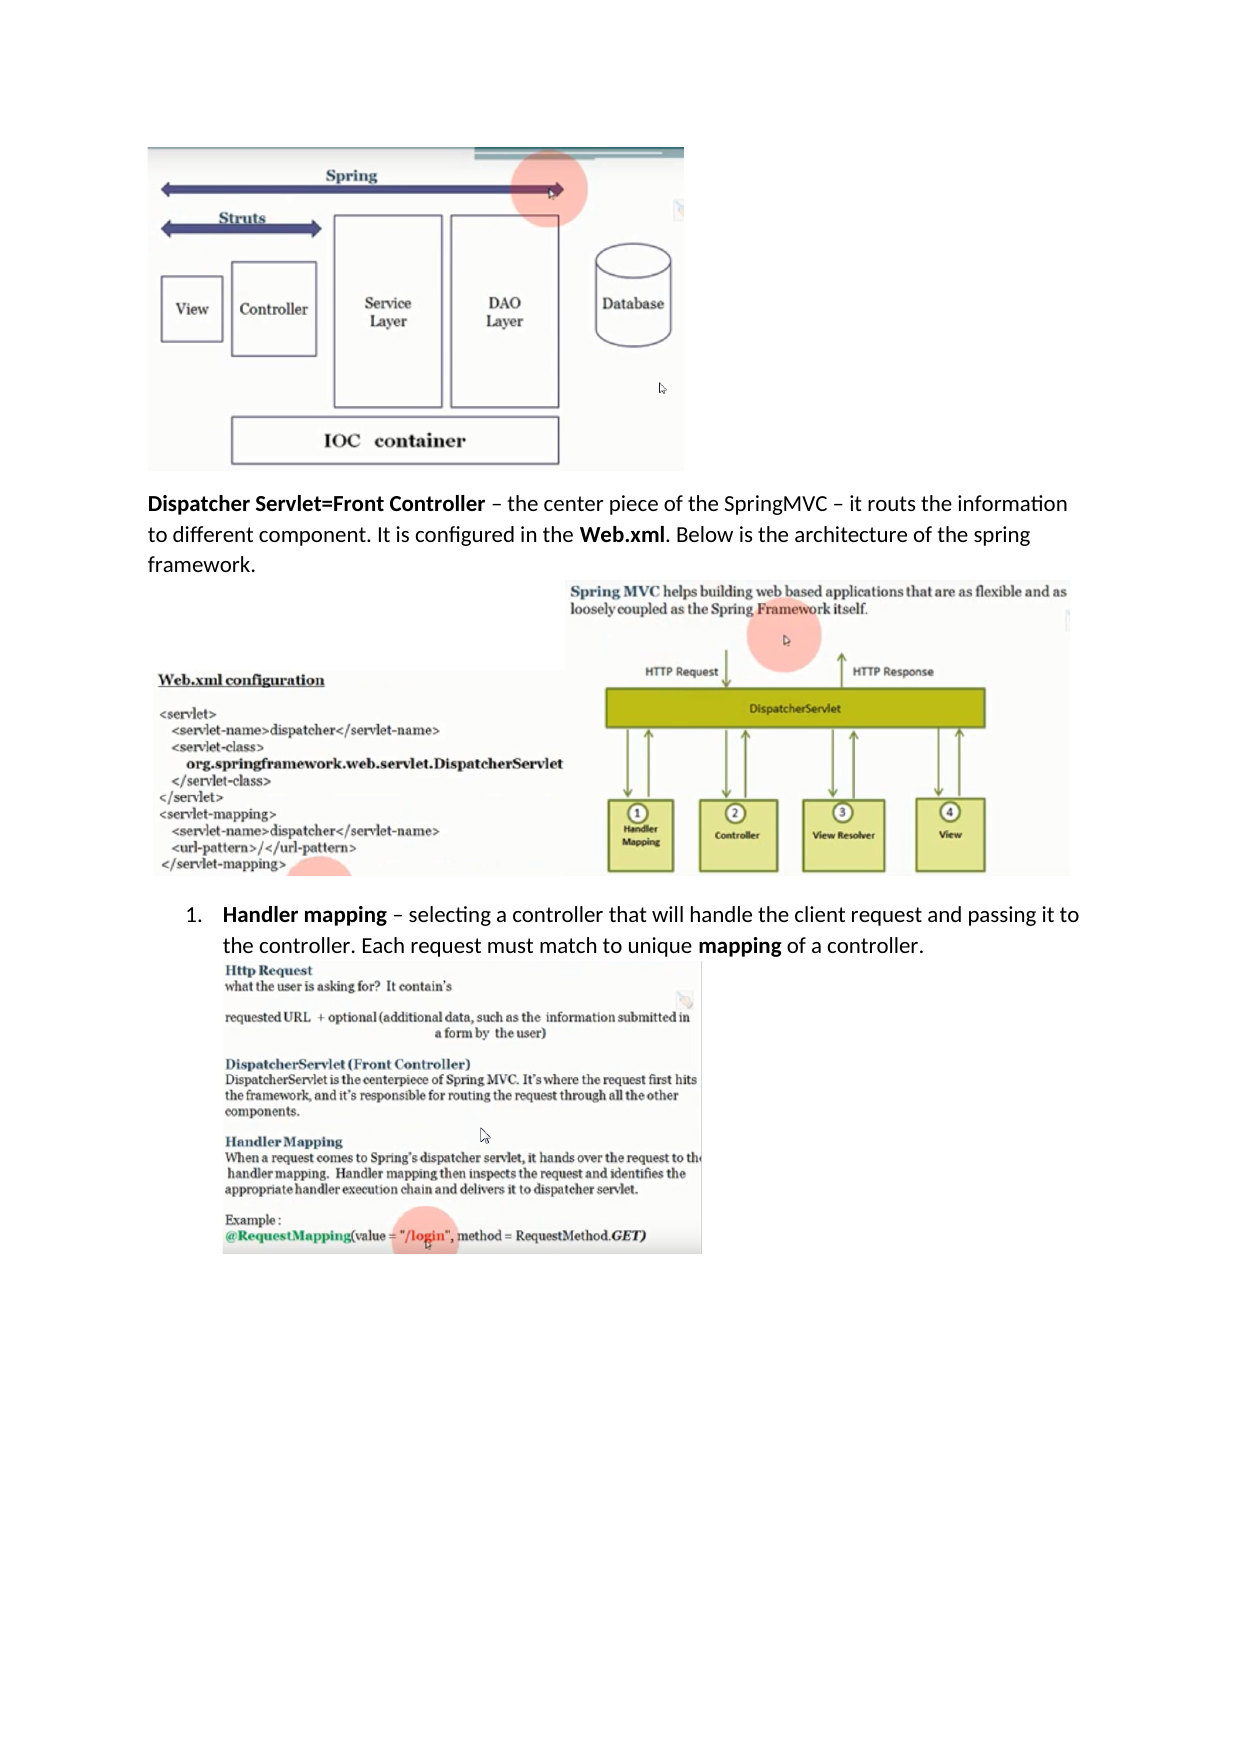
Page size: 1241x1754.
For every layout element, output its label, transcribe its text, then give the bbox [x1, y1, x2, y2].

picture [222, 961, 702, 1254]
picture [152, 580, 1070, 876]
picture [147, 147, 684, 471]
